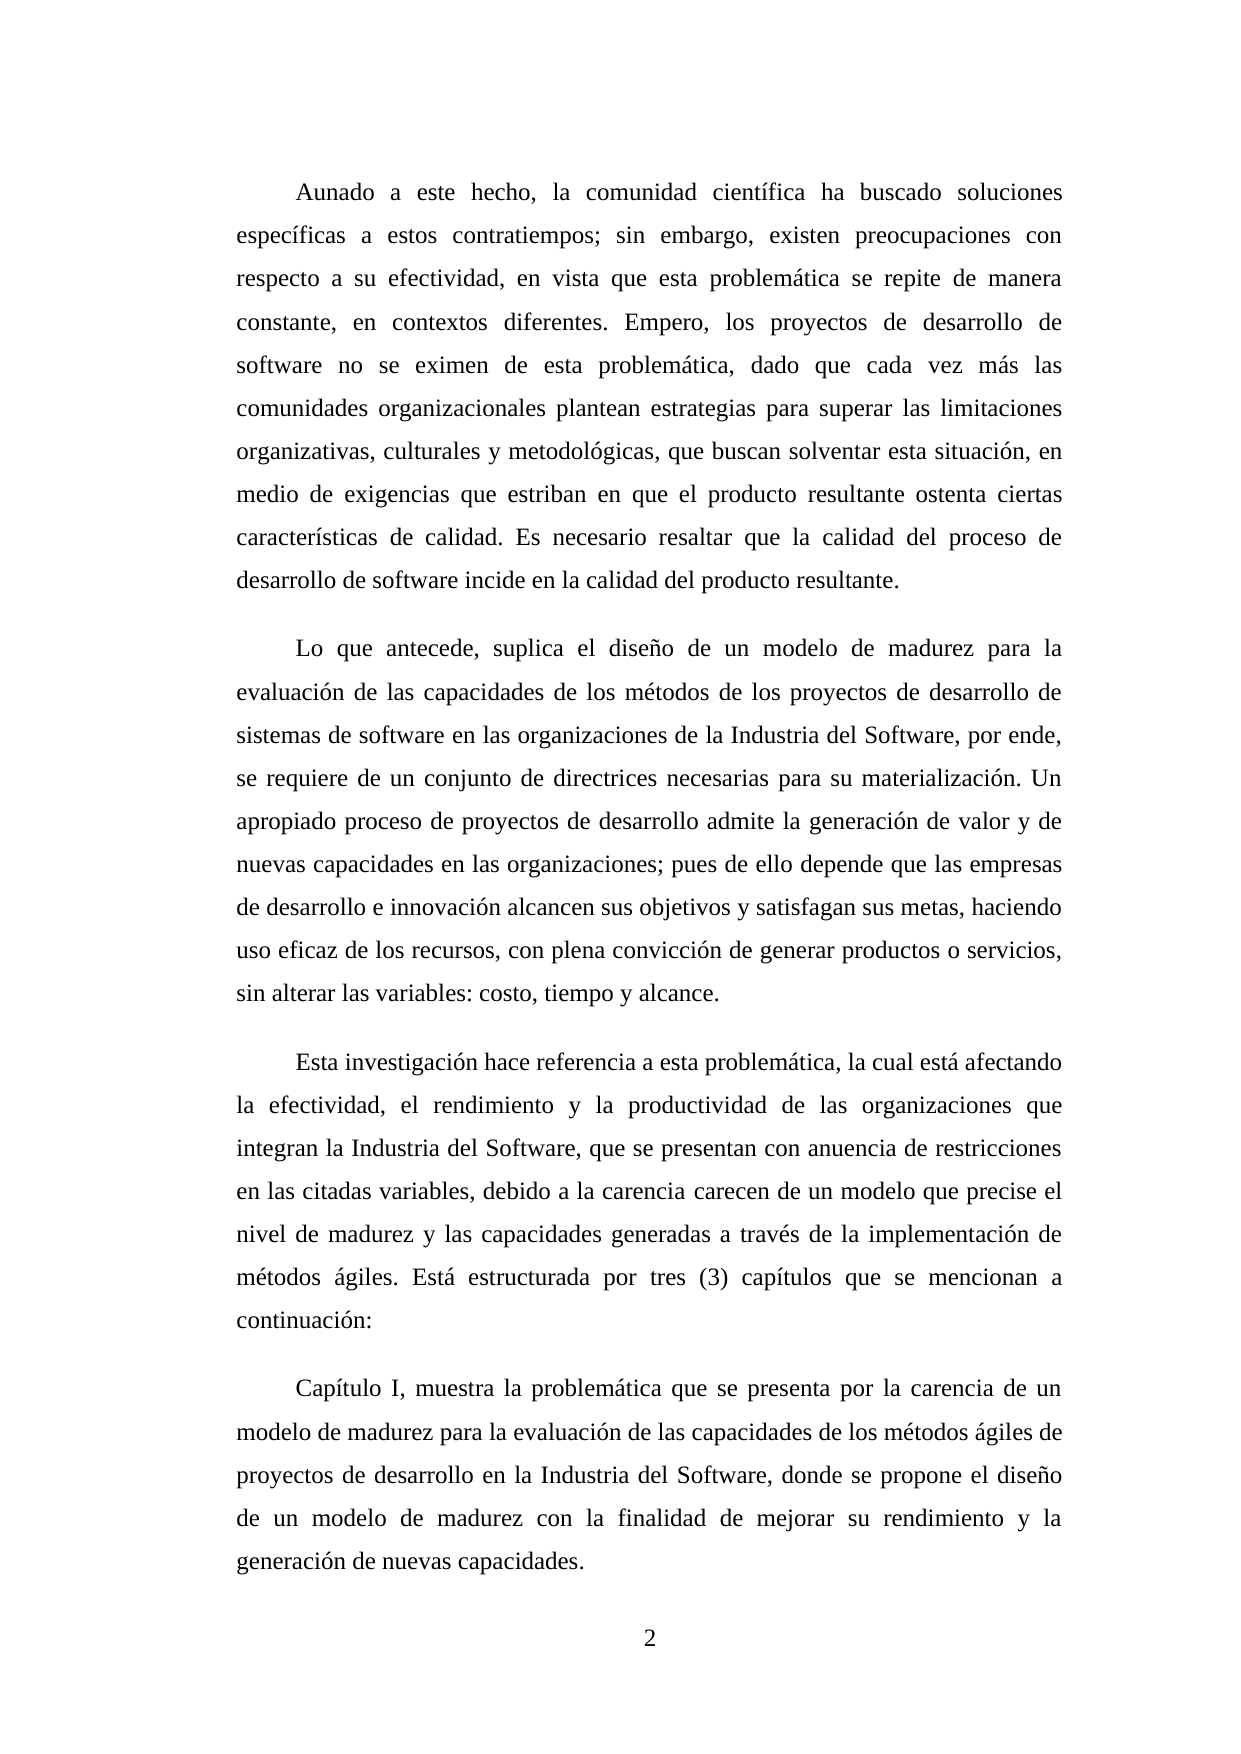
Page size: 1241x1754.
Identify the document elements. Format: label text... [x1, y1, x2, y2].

text Esta investigación hace referencia a esta problemática, la cual está afectando la efectividad, el rendimiento y la productividad de las organizaciones que integran la Industria del Software, que se presentan con anuencia de restricciones en las citadas variables, debido a la carencia carecen de un modelo que precise el nivel de madurez y las capacidades generadas a través de la implementación de métodos ágiles. Está estructurada por tres (3) capítulos que se mencionan a continuación: [236, 1047, 1063, 1334]
text Capítulo I, muestra la problemática que se presenta por la carencia de un modelo de madurez para la evaluación de las capacidades de los métodos ágiles de proyectos de desarrollo en la Industria del Software, donde se propone el diseño de un modelo de madurez con la finalidad de mejorar su rendimiento y la generación de nuevas capacidades. [236, 1373, 1063, 1575]
text Lo que antecede, suplica el diseño de un modelo de madurez para la evaluación de las capacidades de los métodos de los proyectos de desarrollo de sistemas de software en las organizaciones de la Industria del Software, por ende, se requiere de un conjunto de directrices necesarias para su materialización. Un apropiado proceso de proyectos de desarrollo admite la generación de valor y de nuevas capacidades en las organizaciones; pues de ello depende que las empresas de desarrollo e innovación alcancen sus objetivos y satisfagan sus metas, haciendo uso eficaz de los recursos, con plena convicción de generar productos o servicios, sin alterar las variables: costo, tiempo y alcance. [236, 633, 1063, 1007]
text Aunado a este hecho, la comunidad científica ha buscado soluciones específicas a estos contratiempos; sin embargo, existen preocupaciones con respecto a su efectividad, en vista que esta problemática se repite de manera constante, en contextos diferentes. Empero, los proyectos de desarrollo de software no se eximen de esta problemática, dado que cada vez más las comunidades organizacionales plantean estrategias para superar las limitaciones organizativas, culturales y metodológicas, que buscan solventar esta situación, en medio de exigencias que estriban en que el producto resultante ostenta ciertas características de calidad. Es necesario resaltar que la calidad del proceso de desarrollo de software incide en la calidad del producto resultante. [236, 177, 1063, 594]
